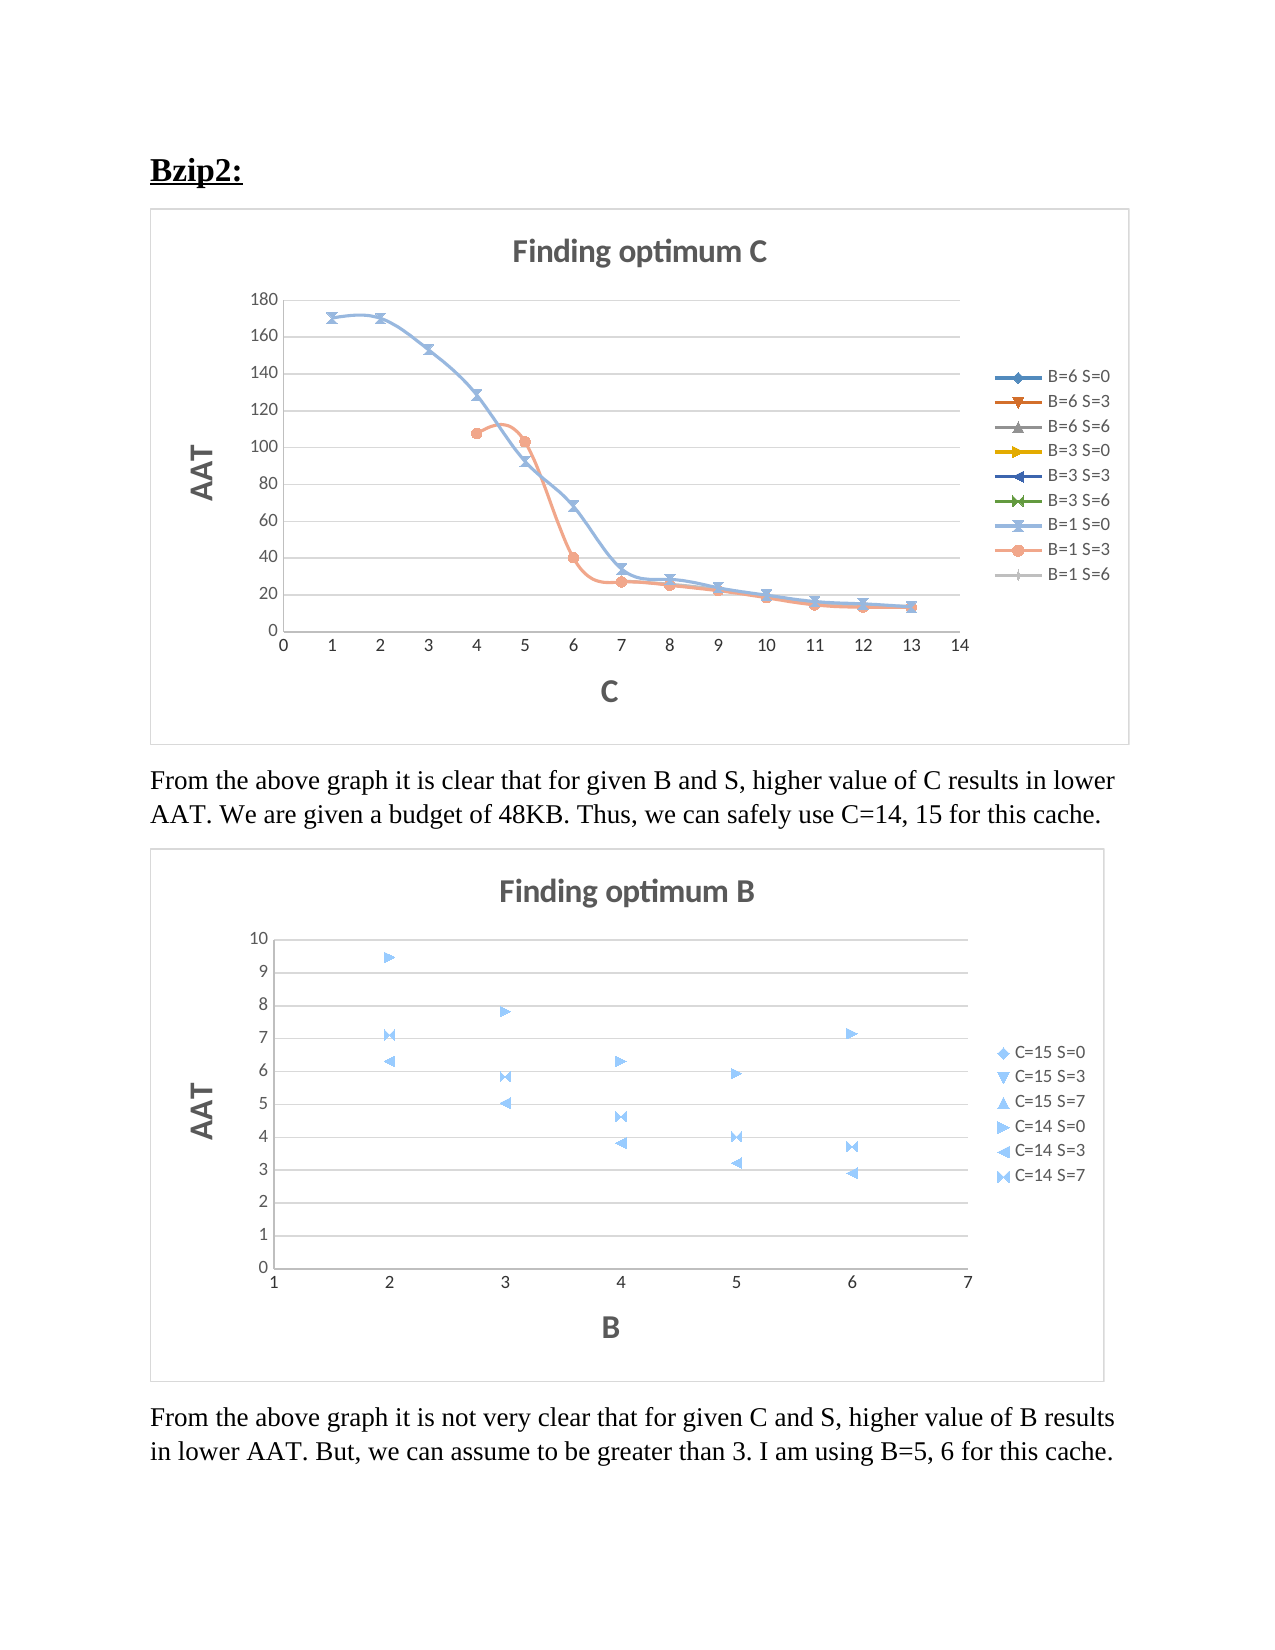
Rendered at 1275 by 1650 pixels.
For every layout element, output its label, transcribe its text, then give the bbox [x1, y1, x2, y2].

text Bzip2: [150, 150, 1125, 188]
text From the above graph it is clear that for given B and S, higher value of C results in lower AAT. We are given a budget of 48KB. Thus, we can safely use C=14, 15 for this cache. [150, 764, 1125, 829]
text From the above graph it is not very clear that for given C and S, higher value of B results in lower AAT. But, we can assume to be greater than 3. I am using B=5, 6 for this cache. [150, 1401, 1125, 1466]
